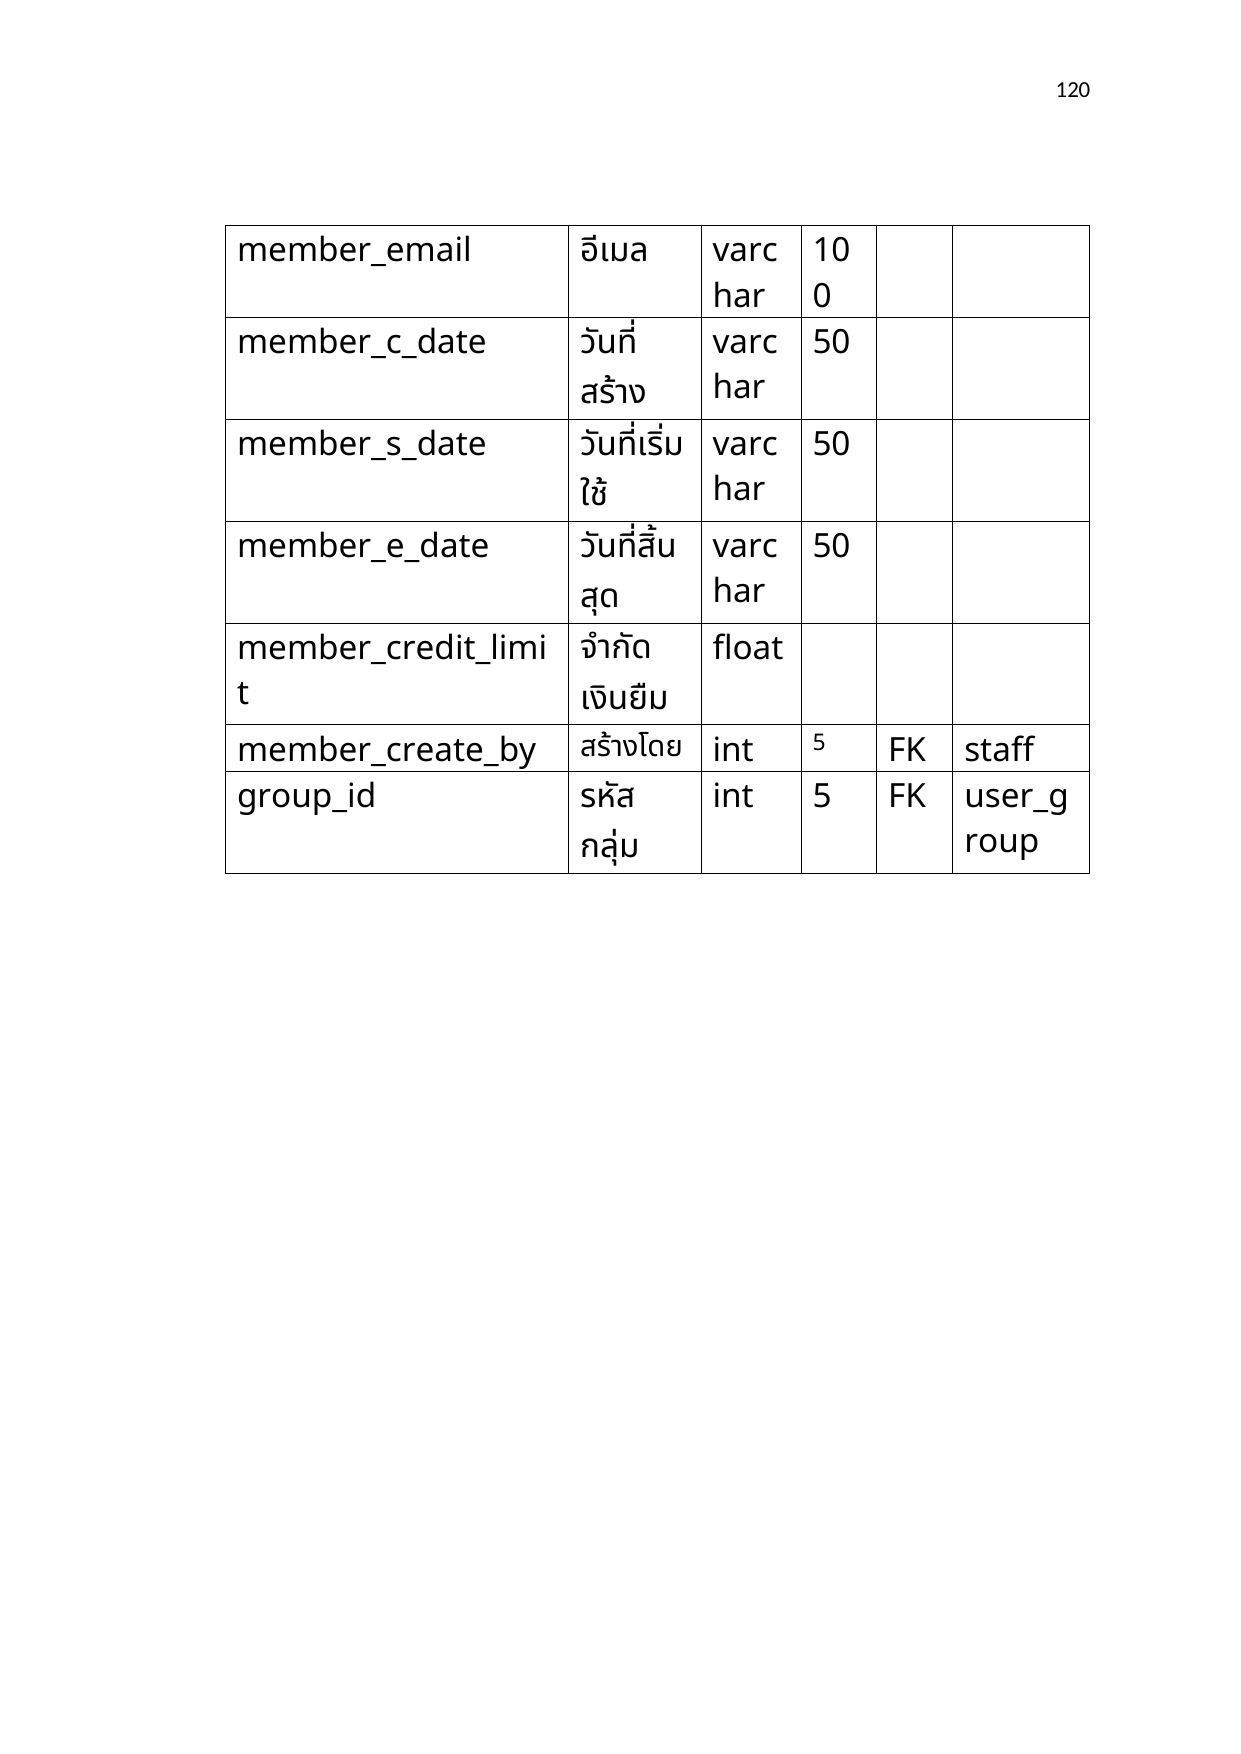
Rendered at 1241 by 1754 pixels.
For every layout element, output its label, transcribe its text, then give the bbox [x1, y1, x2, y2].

table_cell [877, 420, 952, 521]
table_cell varchar [702, 318, 801, 419]
table_cell จำกัดเงินยืม [569, 624, 701, 724]
table_cell member_e_date [226, 522, 568, 622]
table_cell [953, 318, 1089, 419]
table_cell 50 [802, 522, 876, 622]
table_cell [953, 522, 1089, 622]
table_cell รหัสกลุ่ม [569, 772, 701, 873]
table_cell FK [877, 772, 952, 873]
table_cell 50 [802, 420, 876, 521]
table_cell [802, 624, 876, 724]
table_cell [877, 226, 952, 317]
table_cell int [702, 725, 801, 771]
table_cell [953, 226, 1089, 317]
table_cell varchar [702, 420, 801, 521]
table_cell [877, 522, 952, 622]
table_cell member_create_by [226, 725, 568, 771]
table_cell member_s_date [226, 420, 568, 521]
table_cell user_group [953, 772, 1089, 873]
table_cell วันที่สร้าง [569, 318, 701, 419]
table_cell varchar [702, 522, 801, 622]
table_cell 100 [802, 226, 876, 317]
table_cell member_email [226, 226, 568, 317]
table_cell 5 [802, 772, 876, 873]
table_cell FK [877, 725, 952, 771]
table_cell [877, 318, 952, 419]
table_cell [877, 624, 952, 724]
table_cell member_credit_limit [226, 624, 568, 724]
table_cell สร้างโดย [569, 725, 701, 771]
table_cell วันที่เริ่มใช้ [569, 420, 701, 521]
table_cell อีเมล [569, 226, 701, 317]
table_cell 5 [802, 725, 876, 771]
table_cell group_id [226, 772, 568, 873]
table_cell [953, 420, 1089, 521]
table_cell varchar [702, 226, 801, 317]
table_cell float [702, 624, 801, 724]
table_cell int [702, 772, 801, 873]
table_cell staff [953, 725, 1089, 771]
table_cell 50 [802, 318, 876, 419]
table_cell member_c_date [226, 318, 568, 419]
table_cell [953, 624, 1089, 724]
table_cell วันที่สิ้นสุด [569, 522, 701, 622]
